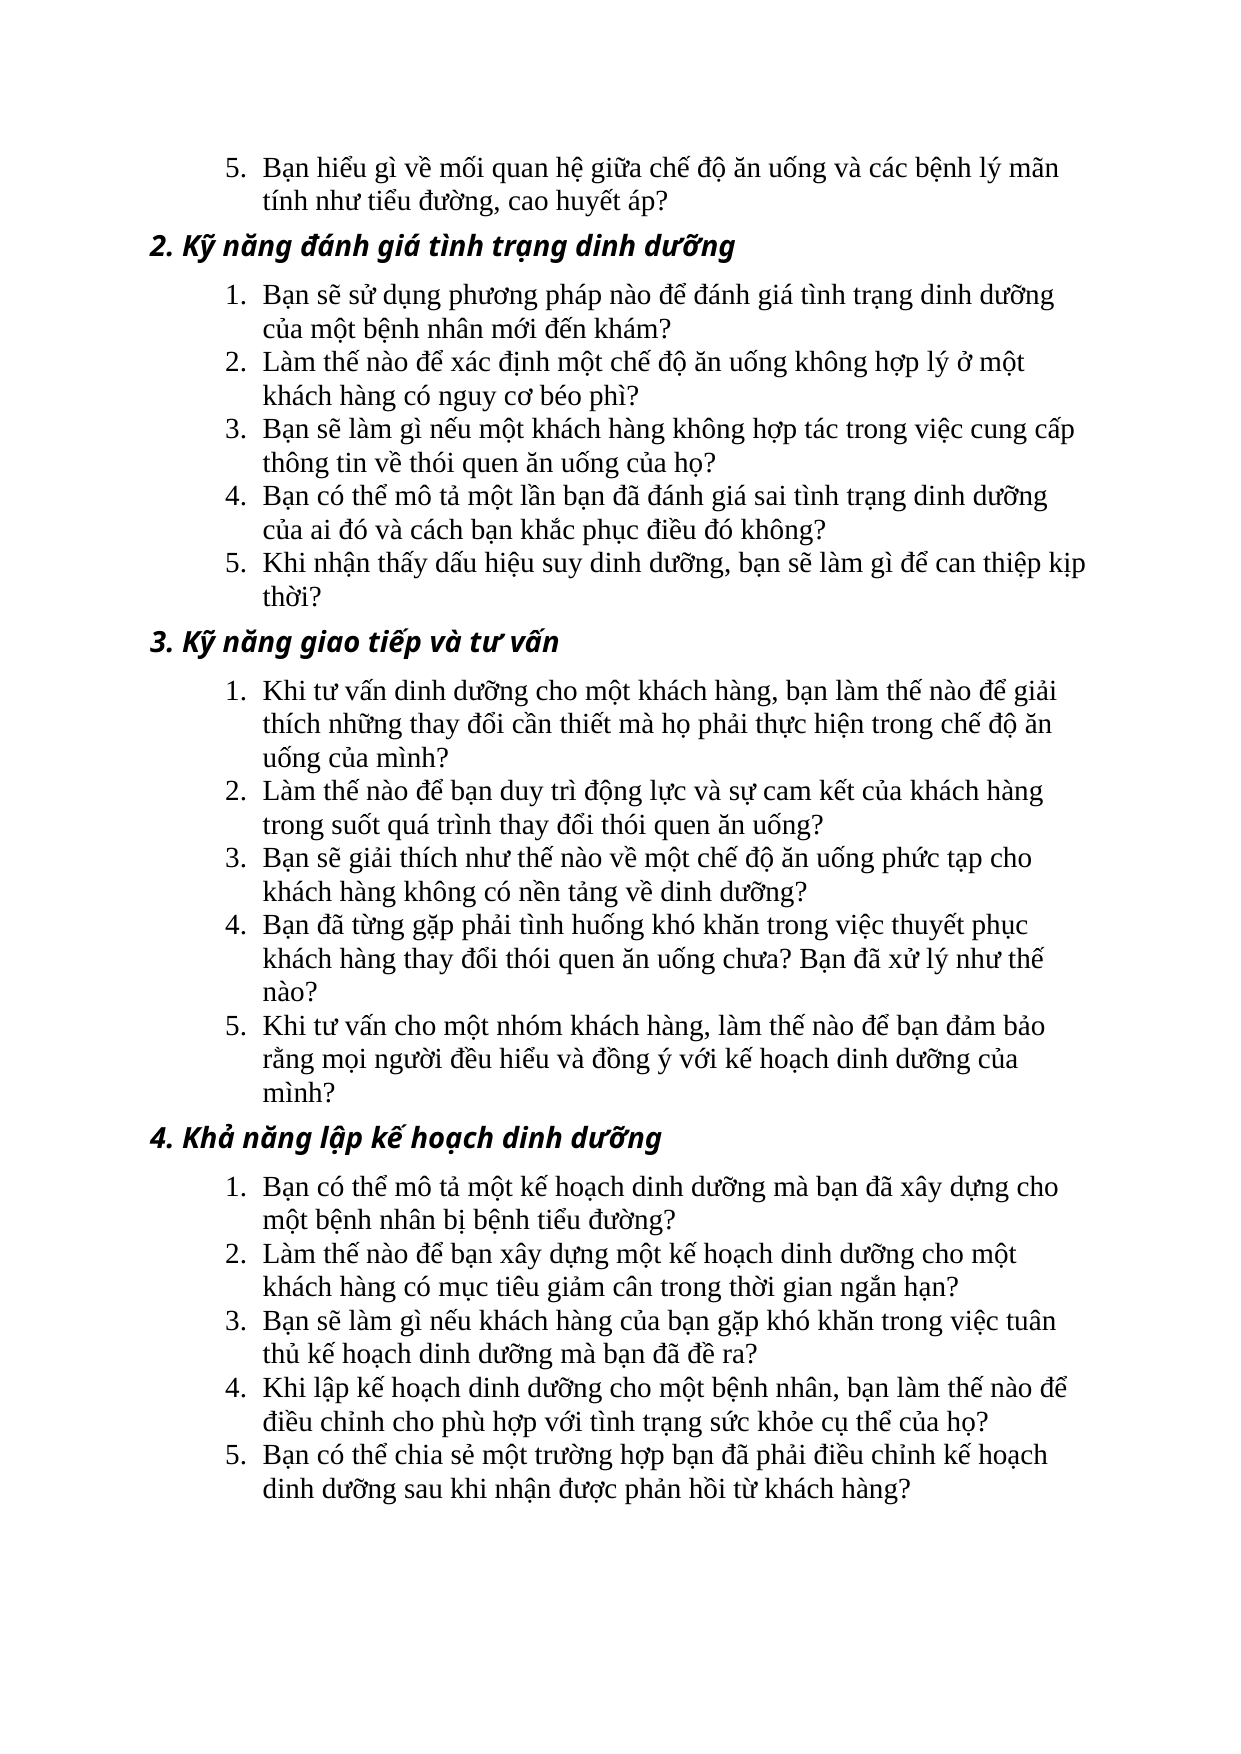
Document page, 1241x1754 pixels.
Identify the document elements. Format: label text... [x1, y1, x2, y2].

list Bạn đã từng gặp phải tình huống khó khăn trong việc thuyết phục khách hàng thay đổi thói quen ăn uống chưa? Bạn đã xử lý như thế nào? [225, 907, 1090, 1008]
subtitle 4. Khả năng lập kế hoạch dinh dưỡng [150, 1117, 1090, 1157]
list Khi nhận thấy dấu hiệu suy dinh dưỡng, bạn sẽ làm gì để can thiệp kịp thời? [225, 546, 1090, 613]
list Bạn có thể mô tả một kế hoạch dinh dưỡng mà bạn đã xây dựng cho một bệnh nhân bị bệnh tiểu đường? [225, 1169, 1090, 1236]
subtitle 3. Kỹ năng giao tiếp và tư vấn [150, 621, 1090, 661]
list Khi tư vấn cho một nhóm khách hàng, làm thế nào để bạn đảm bảo rằng mọi người đều hiểu và đồng ý với kế hoạch dinh dưỡng của mình? [225, 1008, 1090, 1109]
list Bạn hiểu gì về mối quan hệ giữa chế độ ăn uống và các bệnh lý mãn tính như tiểu đường, cao huyết áp? [225, 150, 1090, 217]
list Làm thế nào để bạn duy trì động lực và sự cam kết của khách hàng trong suốt quá trình thay đổi thói quen ăn uống? [225, 773, 1090, 840]
list Làm thế nào để xác định một chế độ ăn uống không hợp lý ở một khách hàng có nguy cơ béo phì? [225, 344, 1090, 411]
list Khi tư vấn dinh dưỡng cho một khách hàng, bạn làm thế nào để giải thích những thay đổi cần thiết mà họ phải thực hiện trong chế độ ăn uống của mình? [225, 673, 1090, 773]
list Bạn sẽ làm gì nếu một khách hàng không hợp tác trong việc cung cấp thông tin về thói quen ăn uống của họ? [225, 411, 1090, 478]
list Bạn có thể chia sẻ một trường hợp bạn đã phải điều chỉnh kế hoạch dinh dưỡng sau khi nhận được phản hồi từ khách hàng? [225, 1437, 1090, 1504]
list Khi lập kế hoạch dinh dưỡng cho một bệnh nhân, bạn làm thế nào để điều chỉnh cho phù hợp với tình trạng sức khỏe cụ thể của họ? [225, 1370, 1090, 1437]
list Bạn sẽ làm gì nếu khách hàng của bạn gặp khó khăn trong việc tuân thủ kế hoạch dinh dưỡng mà bạn đã đề ra? [225, 1303, 1090, 1370]
subtitle 2. Kỹ năng đánh giá tình trạng dinh dưỡng [150, 225, 1090, 265]
list Bạn có thể mô tả một lần bạn đã đánh giá sai tình trạng dinh dưỡng của ai đó và cách bạn khắc phục điều đó không? [225, 478, 1090, 546]
list Bạn sẽ giải thích như thế nào về một chế độ ăn uống phức tạp cho khách hàng không có nền tảng về dinh dưỡng? [225, 840, 1090, 907]
list Bạn sẽ sử dụng phương pháp nào để đánh giá tình trạng dinh dưỡng của một bệnh nhân mới đến khám? [225, 277, 1090, 344]
list Làm thế nào để bạn xây dựng một kế hoạch dinh dưỡng cho một khách hàng có mục tiêu giảm cân trong thời gian ngắn hạn? [225, 1236, 1090, 1303]
